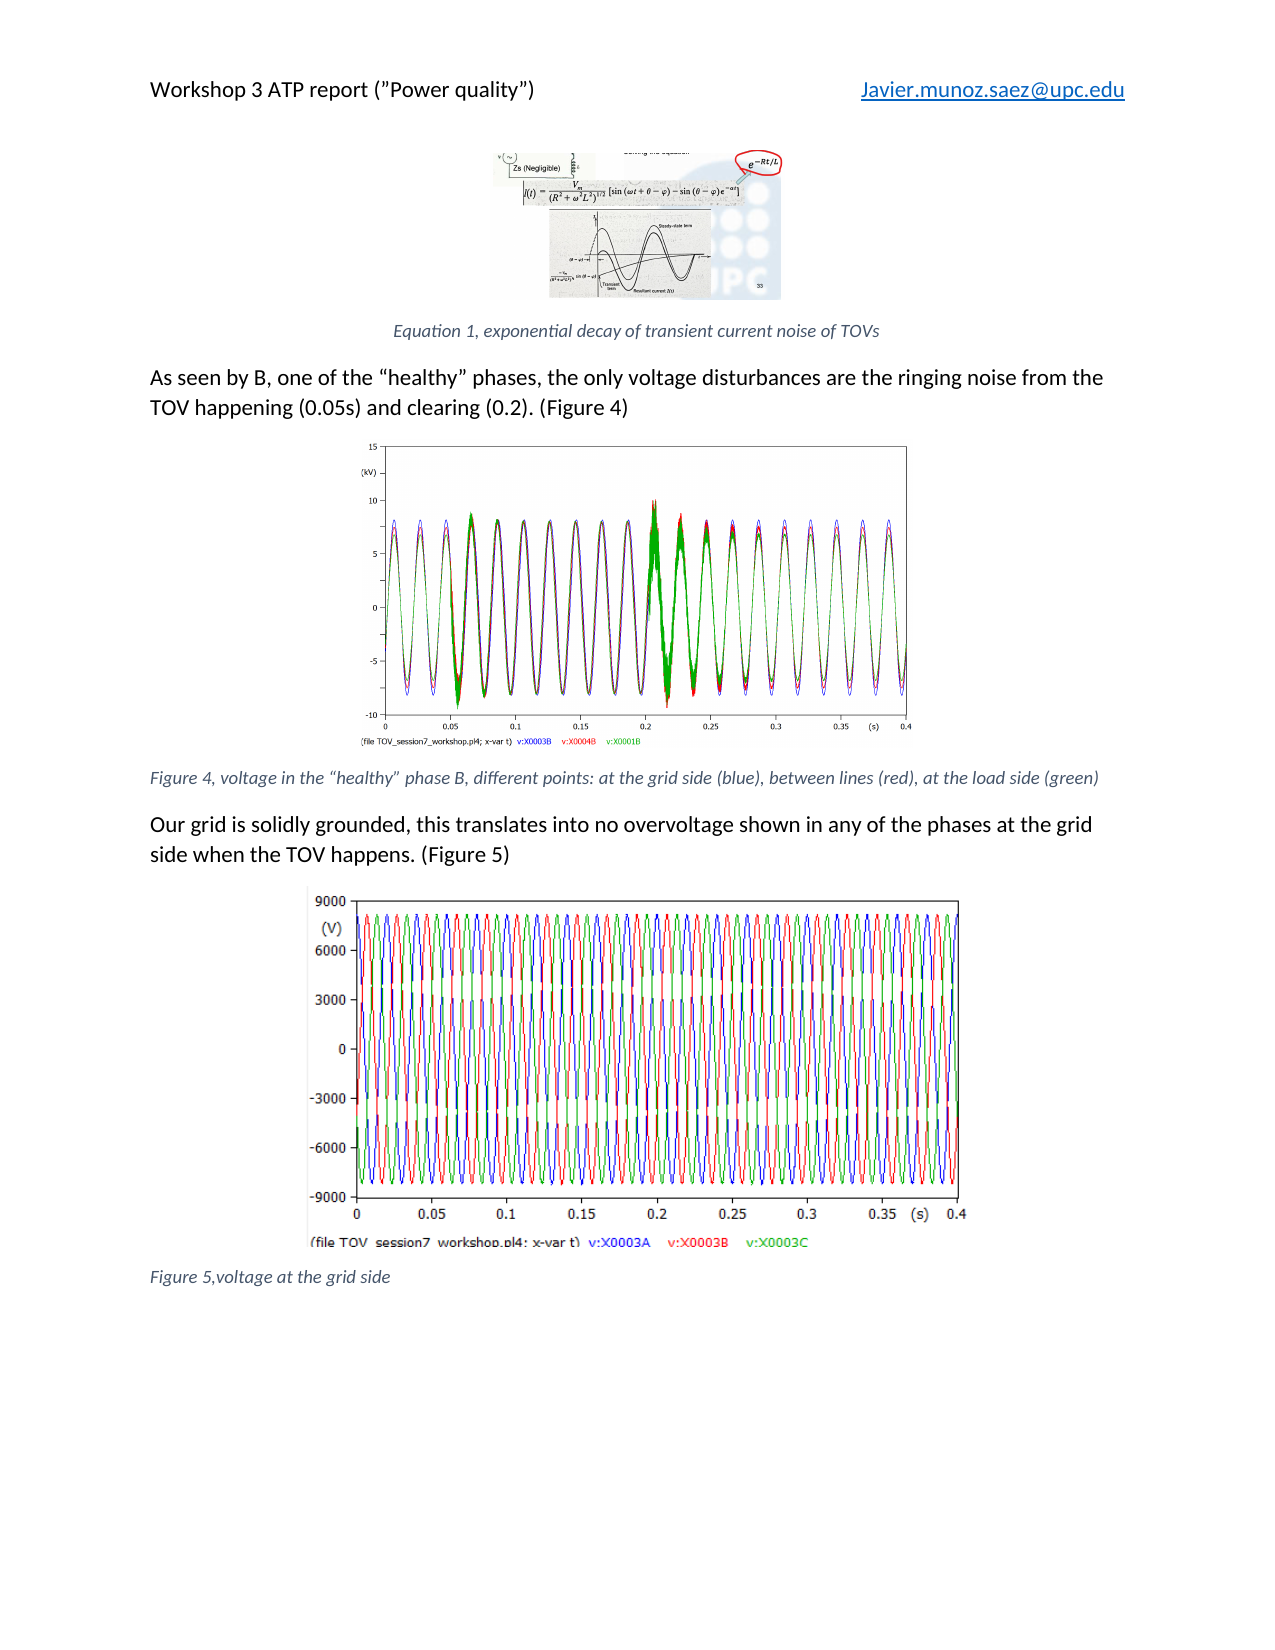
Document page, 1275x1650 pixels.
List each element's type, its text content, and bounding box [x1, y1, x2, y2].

text Equation 1, exponential decay of transient current noise of TOVs [150, 319, 1125, 342]
picture [361, 439, 914, 748]
picture [490, 150, 786, 300]
text As seen by B, one of the “healthy” phases, the only voltage disturbances are the ringing noise from the TOV happening (0.05s) and clearing (0.2). (Figure 4) [150, 363, 1125, 421]
text Our grid is solidly grounded, this translates into no overvoltage shown in any of the phases at the grid side when the TOV happens. (Figure 5) [150, 810, 1125, 868]
text Figure 5,voltage at the grid side [150, 1265, 1125, 1288]
picture [306, 886, 969, 1247]
